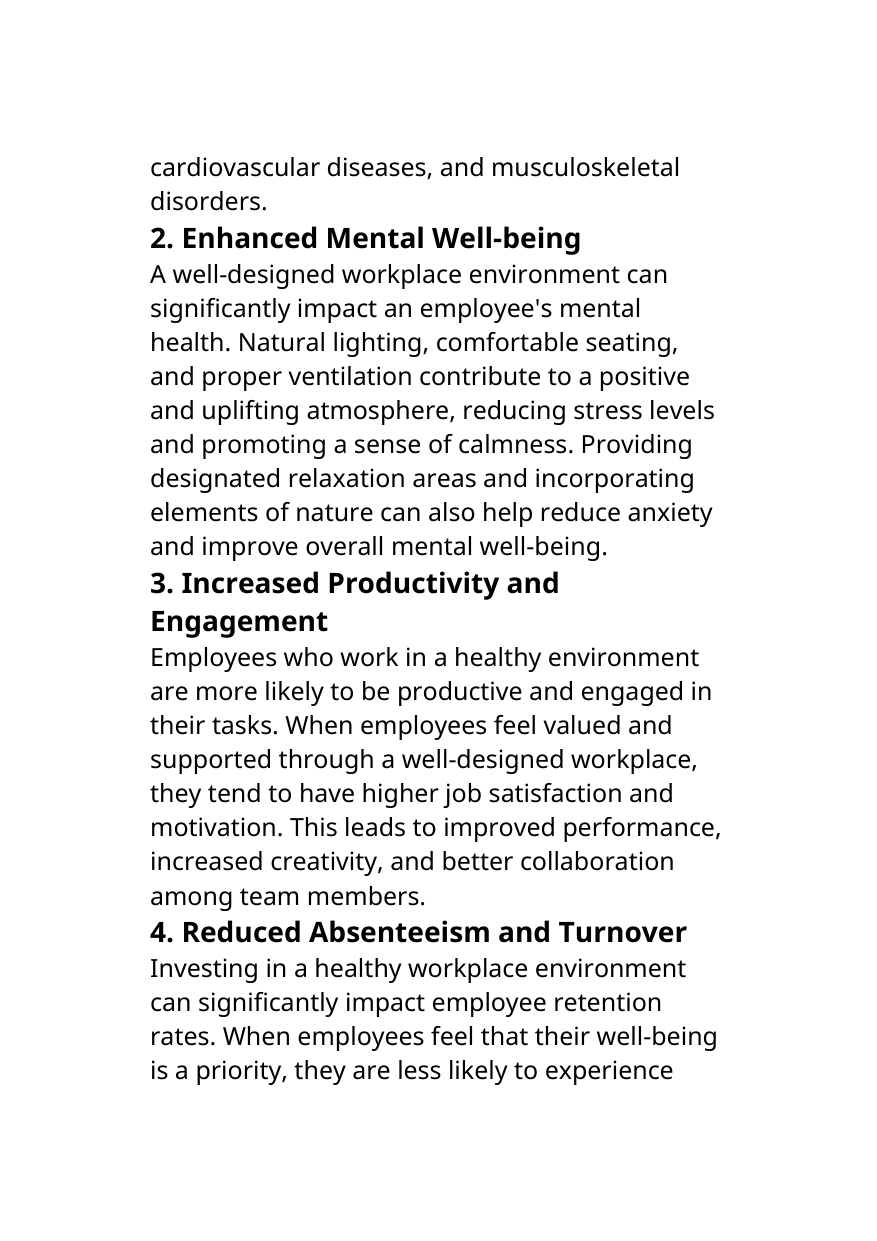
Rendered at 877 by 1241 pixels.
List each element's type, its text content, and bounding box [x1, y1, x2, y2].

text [150, 951, 727, 1087]
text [150, 150, 727, 218]
text Employees who work in a healthy environment are more likely to be productive and engaged in their tasks. When employees feel valued and supported through a well-designed workplace, they tend to have higher job satisfaction and motivation. This leads to improved performance, increased creativity, and better collaboration among team members. [150, 640, 727, 912]
subtitle 4. Reduced Absenteeism and Turnover [150, 912, 727, 951]
subtitle 2. Enhanced Mental Well-being [150, 218, 727, 256]
text A well-designed workplace environment can significantly impact an employee's mental health. Natural lighting, comfortable seating, and proper ventilation contribute to a positive and uplifting atmosphere, reducing stress levels and promoting a sense of calmness. Providing designated relaxation areas and incorporating elements of nature can also help reduce anxiety and improve overall mental well-being. [150, 256, 727, 563]
subtitle 3. Increased Productivity and Engagement [150, 563, 727, 640]
